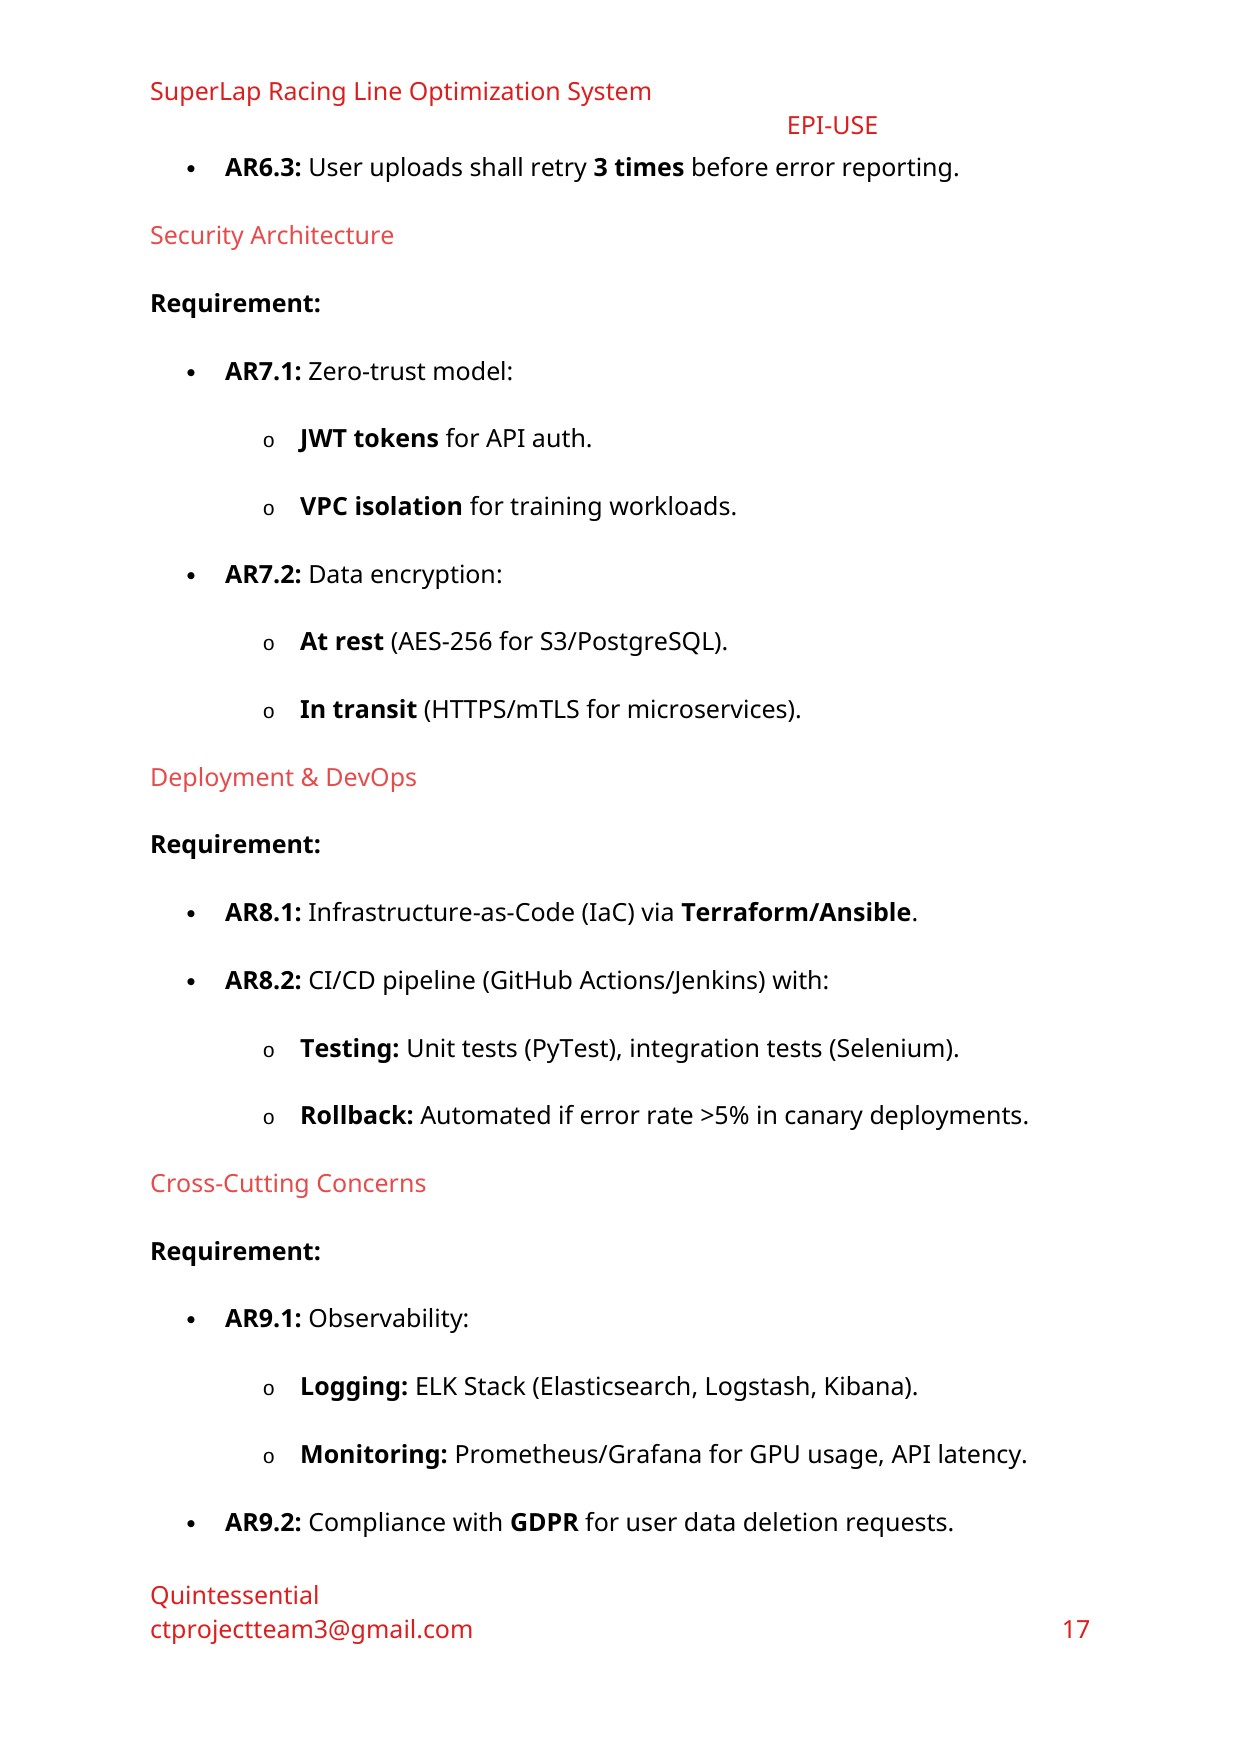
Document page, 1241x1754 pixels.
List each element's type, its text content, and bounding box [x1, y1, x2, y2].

list AR6.3: User uploads shall retry 3 times before error reporting. [187, 150, 1090, 184]
text Requirement: [150, 285, 1090, 319]
list JWT tokens for API auth. [262, 421, 1090, 455]
list At rest (AES-256 for S3/PostgreSQL). [262, 624, 1090, 658]
list AR8.2: CI/CD pipeline (GitHub Actions/Jenkins) with: [187, 962, 1090, 997]
list AR7.1: Zero-trust model: [187, 353, 1090, 387]
list AR9.2: Compliance with GDPR for user data deletion requests. [187, 1504, 1090, 1538]
list Rollback: Automated if error rate >5% in canary deployments. [262, 1098, 1090, 1132]
list AR8.1: Infrastructure-as-Code (IaC) via Terraform/Ansible. [187, 895, 1090, 929]
list Testing: Unit tests (PyTest), integration tests (Selenium). [262, 1030, 1090, 1064]
subtitle Deployment & DevOps [150, 759, 1090, 793]
list Logging: ELK Stack (Elasticsearch, Logstash, Kibana). [262, 1369, 1090, 1403]
text Requirement: [150, 827, 1090, 861]
list AR7.2: Data encryption: [187, 556, 1090, 590]
text Requirement: [150, 1233, 1090, 1267]
list VPC isolation for training workloads. [262, 488, 1090, 523]
subtitle Cross-Cutting Concerns [150, 1166, 1090, 1200]
list Monitoring: Prometheus/Grafana for GPU usage, API latency. [262, 1436, 1090, 1471]
list AR9.1: Observability: [187, 1301, 1090, 1335]
subtitle Security Architecture [150, 218, 1090, 252]
list In transit (HTTPS/mTLS for microservices). [262, 692, 1090, 726]
